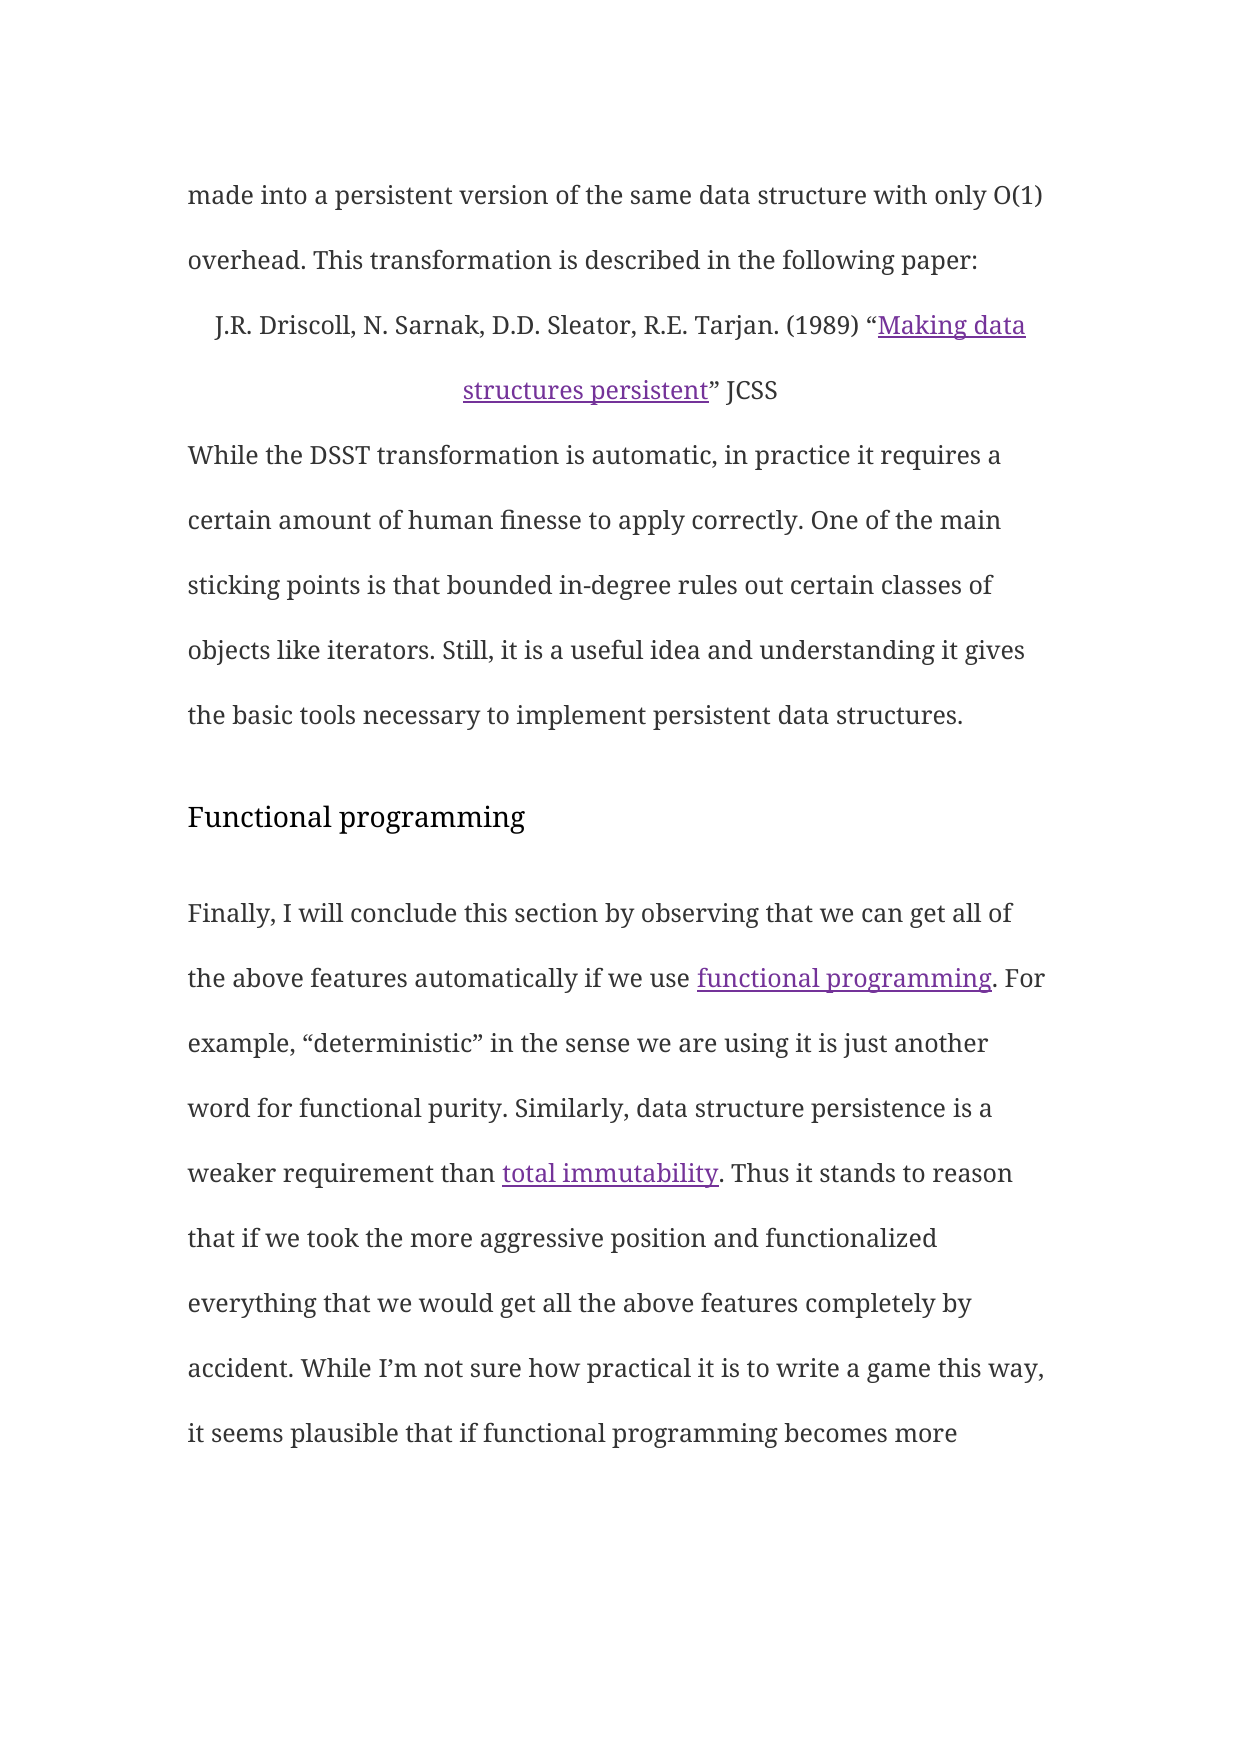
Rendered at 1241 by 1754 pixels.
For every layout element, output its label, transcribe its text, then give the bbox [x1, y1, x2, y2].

text While the DSST transformation is automatic, in practice it requires a certain amount of human finesse to apply correctly. One of the main sticking points is that bounded in-degree rules out certain classes of objects like iterators. Still, it is a useful idea and understanding it gives the basic tools necessary to implement persistent data structures. [187, 422, 1053, 747]
text Functional programming [187, 784, 1053, 849]
text J.R. Driscoll, N. Sarnak, D.D. Sleator, R.E. Tarjan. (1989) “Making data structures persistent” JCSS [187, 292, 1053, 422]
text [187, 162, 1053, 292]
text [187, 881, 1053, 1466]
